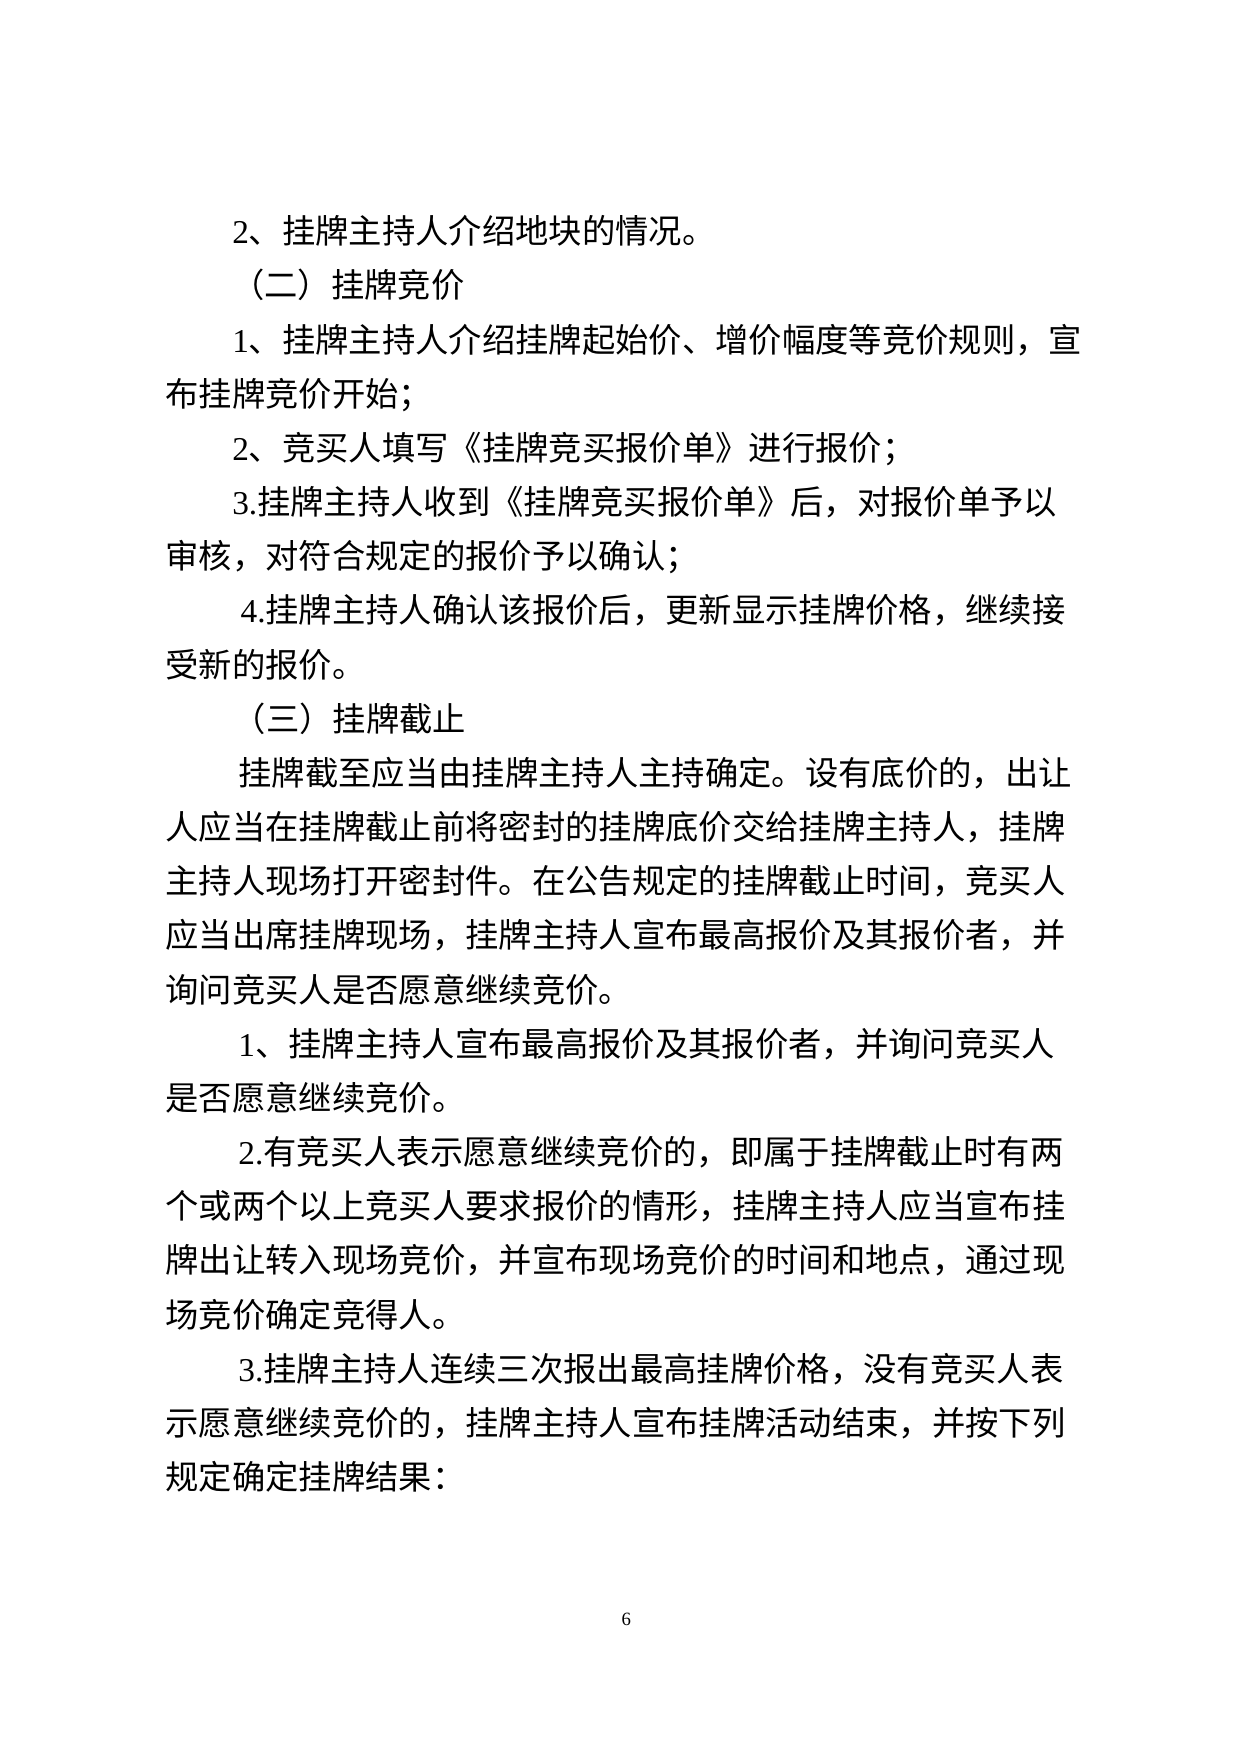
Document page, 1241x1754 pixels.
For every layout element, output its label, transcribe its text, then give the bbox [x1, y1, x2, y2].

text 3.挂牌主持人连续三次报出最高挂牌价格，没有竞买人表示愿意继续竞价的，挂牌主持人宣布挂牌活动结束，并按下列规定确定挂牌结果： [165, 1338, 1087, 1500]
text 3.挂牌主持人收到《挂牌竞买报价单》后，对报价单予以审核，对符合规定的报价予以确认； [165, 471, 1087, 579]
text 2、挂牌主持人介绍地块的情况。 [165, 200, 1087, 254]
text 2.有竞买人表示愿意继续竞价的，即属于挂牌截止时有两个或两个以上竞买人要求报价的情形，挂牌主持人应当宣布挂牌出让转入现场竞价，并宣布现场竞价的时间和地点，通过现场竞价确定竞得人。 [165, 1121, 1087, 1338]
text （三）挂牌截止 [165, 688, 1087, 742]
text 4.挂牌主持人确认该报价后，更新显示挂牌价格，继续接受新的报价。 [165, 579, 1087, 688]
text 挂牌截至应当由挂牌主持人主持确定。设有底价的，出让人应当在挂牌截止前将密封的挂牌底价交给挂牌主持人，挂牌主持人现场打开密封件。在公告规定的挂牌截止时间，竞买人应当出席挂牌现场，挂牌主持人宣布最高报价及其报价者，并询问竞买人是否愿意继续竞价。 [165, 742, 1087, 1013]
text （二）挂牌竞价 [165, 254, 1087, 309]
text 2、竞买人填写《挂牌竞买报价单》进行报价； [165, 417, 1087, 471]
text 1、挂牌主持人介绍挂牌起始价、增价幅度等竞价规则，宣布挂牌竞价开始； [165, 309, 1087, 417]
text 1、挂牌主持人宣布最高报价及其报价者，并询问竞买人是否愿意继续竞价。 [165, 1013, 1087, 1121]
